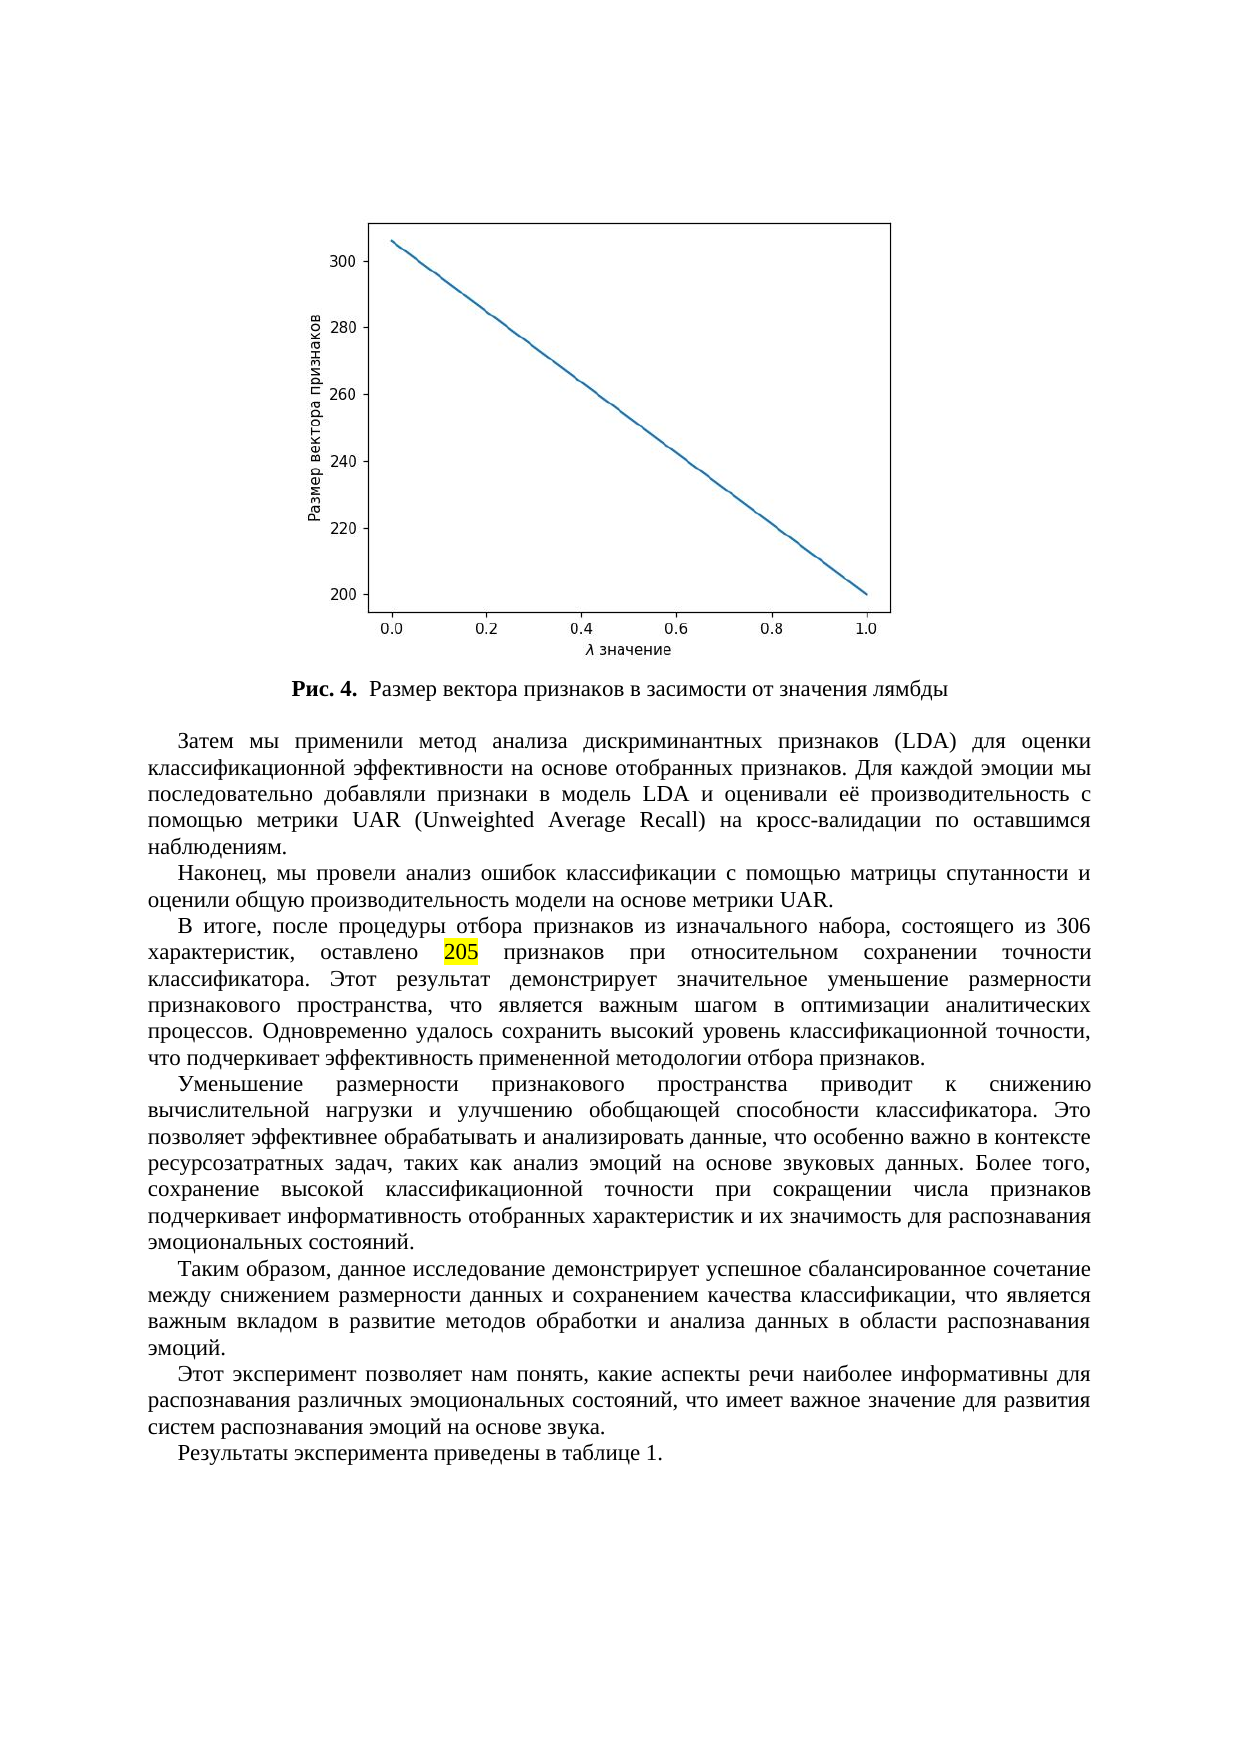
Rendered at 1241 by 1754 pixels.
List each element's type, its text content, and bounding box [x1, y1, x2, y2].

text Уменьшение размерности признакового пространства приводит к снижению вычислительной нагрузки и улучшению обобщающей способности классификатора. Это позволяет эффективнее обрабатывать и анализировать данные, что особенно важно в контексте ресурсозатратных задач, таких как анализ эмоций на основе звуковых данных. Более того, сохранение высокой классификационной точности при сокращении числа признаков подчеркивает информативность отобранных характеристик и их значимость для распознавания эмоциональных состояний. [148, 1070, 1092, 1254]
picture [283, 162, 957, 667]
text Результаты эксперимента приведены в таблице 1. [148, 1439, 1092, 1465]
text Таким образом, данное исследование демонстрирует успешное сбалансированное сочетание между снижением размерности данных и сохранением качества классификации, что является важным вкладом в развитие методов обработки и анализа данных в области распознавания эмоций. [148, 1254, 1092, 1360]
text Затем мы применили метод анализа дискриминантных признаков (LDA) для оценки классификационной эффективности на основе отобранных признаков. Для каждой эмоции мы последовательно добавляли признаки в модель LDA и оценивали её производительность с помощью метрики UAR (Unweighted Average Recall) на кросс-валидации по оставшимся наблюдениям. [148, 727, 1092, 859]
text Рис. 4. Размер вектора признаков в засимости от значения лямбды [148, 675, 1092, 701]
text Наконец, мы провели анализ ошибок классификации с помощью матрицы спутанности и оценили общую производительность модели на основе метрики UAR. [148, 859, 1092, 912]
text В итоге, после процедуры отбора признаков из изначального набора, состоящего из 306 характеристик, оставлено 205 признаков при относительном сохранении точности классификатора. Этот результат демонстрирует значительное уменьшение размерности признакового пространства, что является важным шагом в оптимизации аналитических процессов. Одновременно удалось сохранить высокий уровень классификационной точности, что подчеркивает эффективность примененной методологии отбора признаков. [148, 912, 1092, 1070]
text Этот эксперимент позволяет нам понять, какие аспекты речи наиболее информативны для распознавания различных эмоциональных состояний, что имеет важное значение для развития систем распознавания эмоций на основе звука. [148, 1360, 1092, 1439]
